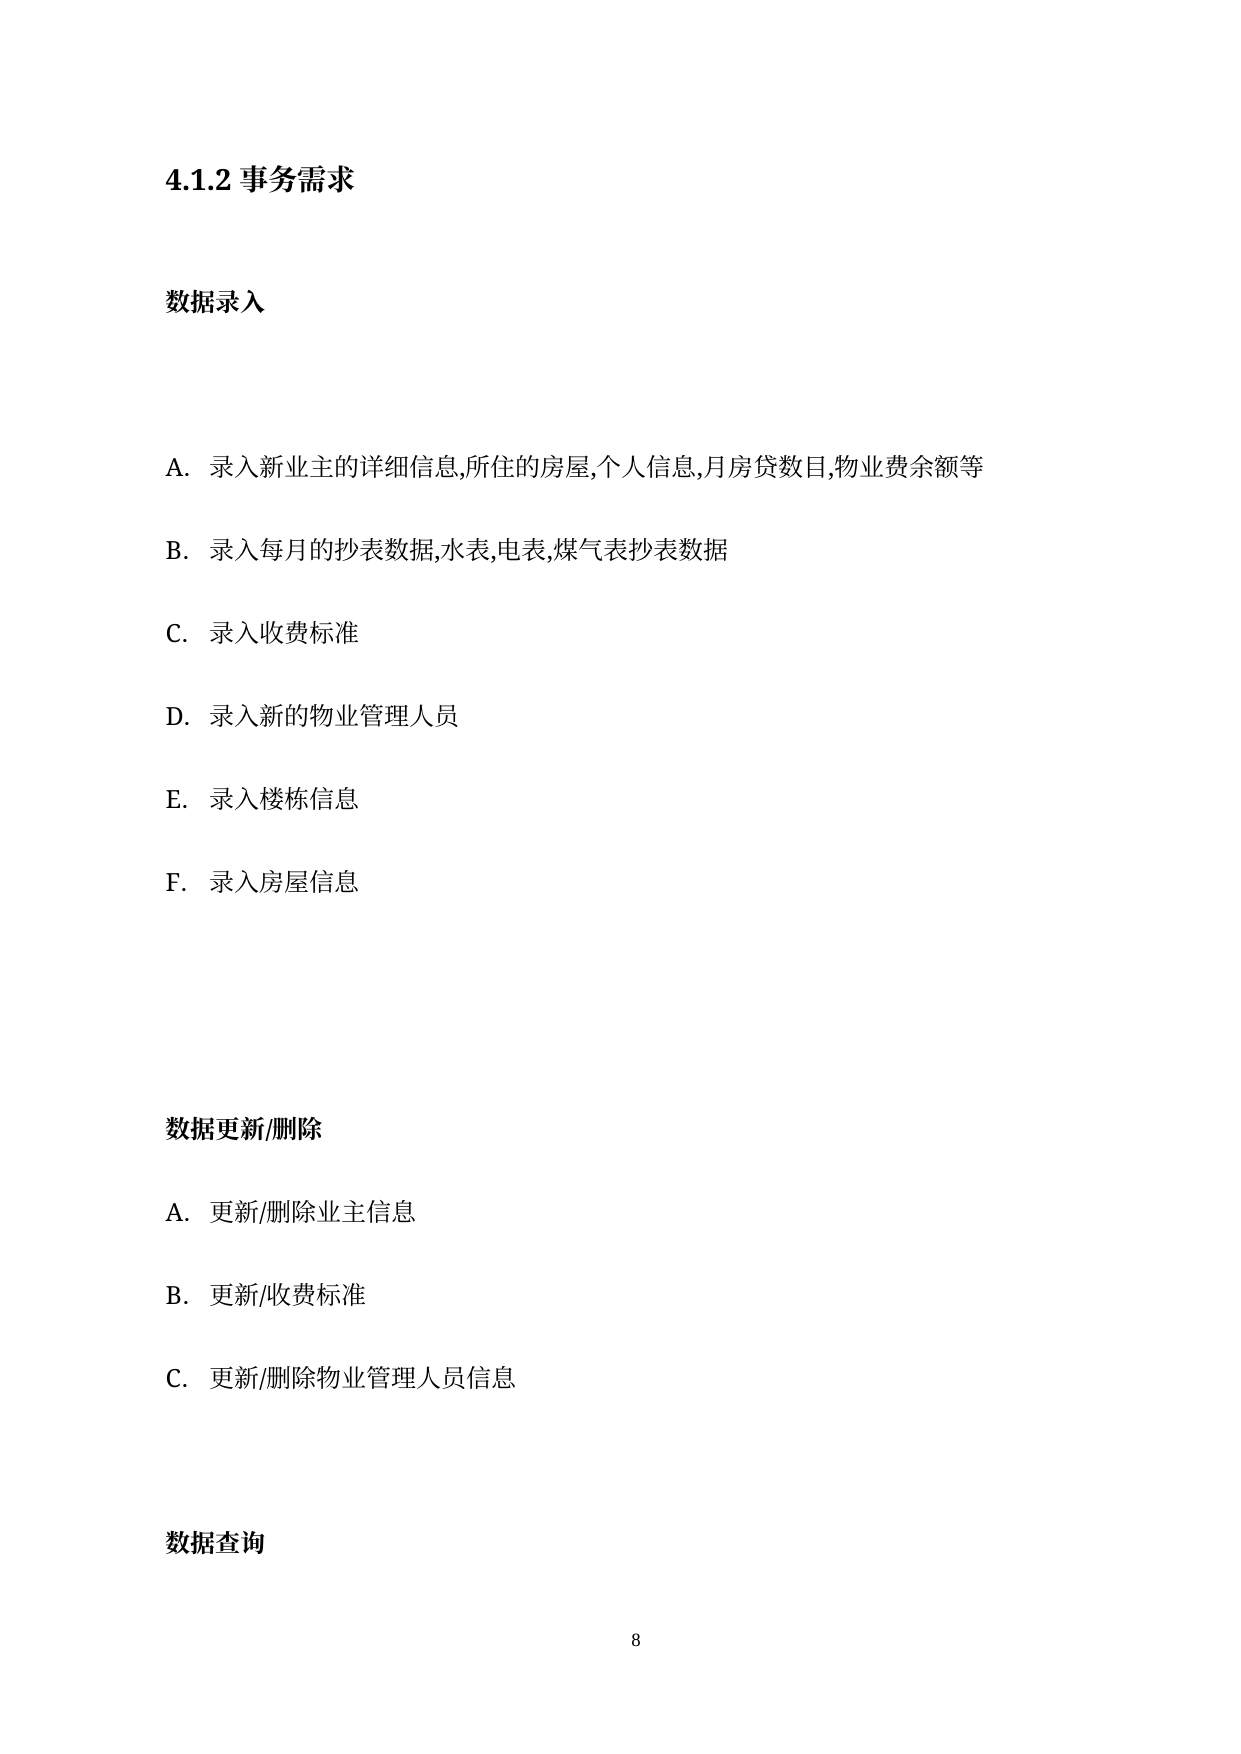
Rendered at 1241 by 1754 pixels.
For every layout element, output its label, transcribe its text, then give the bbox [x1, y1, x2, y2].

text C． 更新/删除物业管理人员信息 [165, 1344, 1106, 1409]
text B． 录入每月的抄表数据,水表,电表,煤气表抄表数据 [165, 516, 1106, 581]
subtitle 4.1.2 事务需求 [165, 146, 1106, 211]
text A． 更新/删除业主信息 [165, 1178, 1106, 1243]
text 数据查询 [165, 1509, 1106, 1574]
text 数据录入 [165, 268, 1106, 333]
text F． 录入房屋信息 [165, 848, 1106, 913]
text A． 录入新业主的详细信息,所住的房屋,个人信息,月房贷数目,物业费余额等 [165, 433, 1106, 498]
text B． 更新/收费标准 [165, 1261, 1106, 1326]
text C． 录入收费标准 [165, 599, 1106, 664]
text 数据更新/删除 [165, 1095, 1106, 1160]
text E． 录入楼栋信息 [165, 765, 1106, 830]
text D． 录入新的物业管理人员 [165, 682, 1106, 747]
